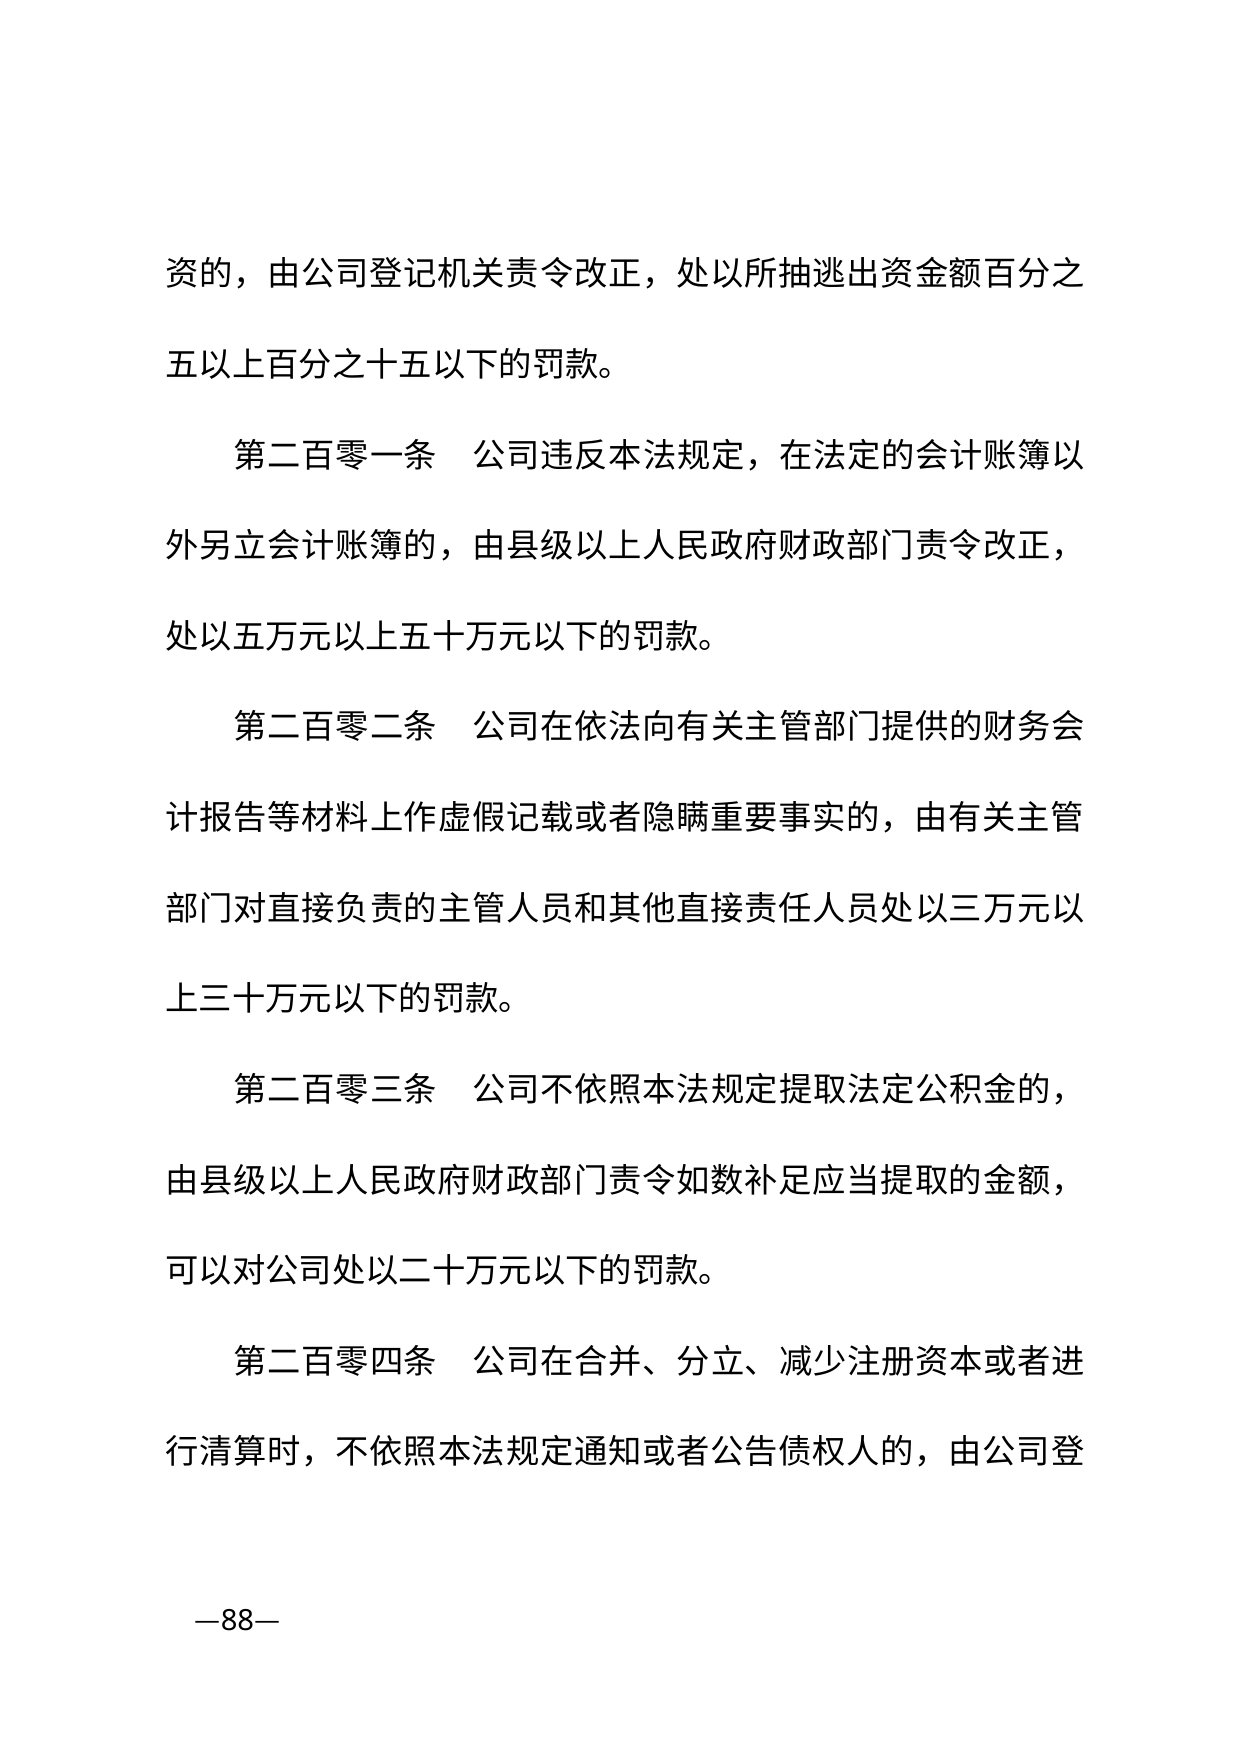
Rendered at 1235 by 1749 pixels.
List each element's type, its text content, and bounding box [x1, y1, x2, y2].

text 第二百零三条 公司不依照本法规定提取法定公积金的，由县级以上人民政府财政部门责令如数补足应当提取的金额，可以对公司处以二十万元以下的罚款。 [165, 1042, 1087, 1313]
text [165, 226, 1087, 407]
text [165, 1313, 1087, 1495]
text 第二百零二条 公司在依法向有关主管部门提供的财务会计报告等材料上作虚假记载或者隐瞒重要事实的，由有关主管部门对直接负责的主管人员和其他直接责任人员处以三万元以上三十万元以下的罚款。 [165, 679, 1087, 1042]
text 第二百零一条 公司违反本法规定，在法定的会计账簿以外另立会计账簿的，由县级以上人民政府财政部门责令改正，处以五万元以上五十万元以下的罚款。 [165, 407, 1087, 679]
